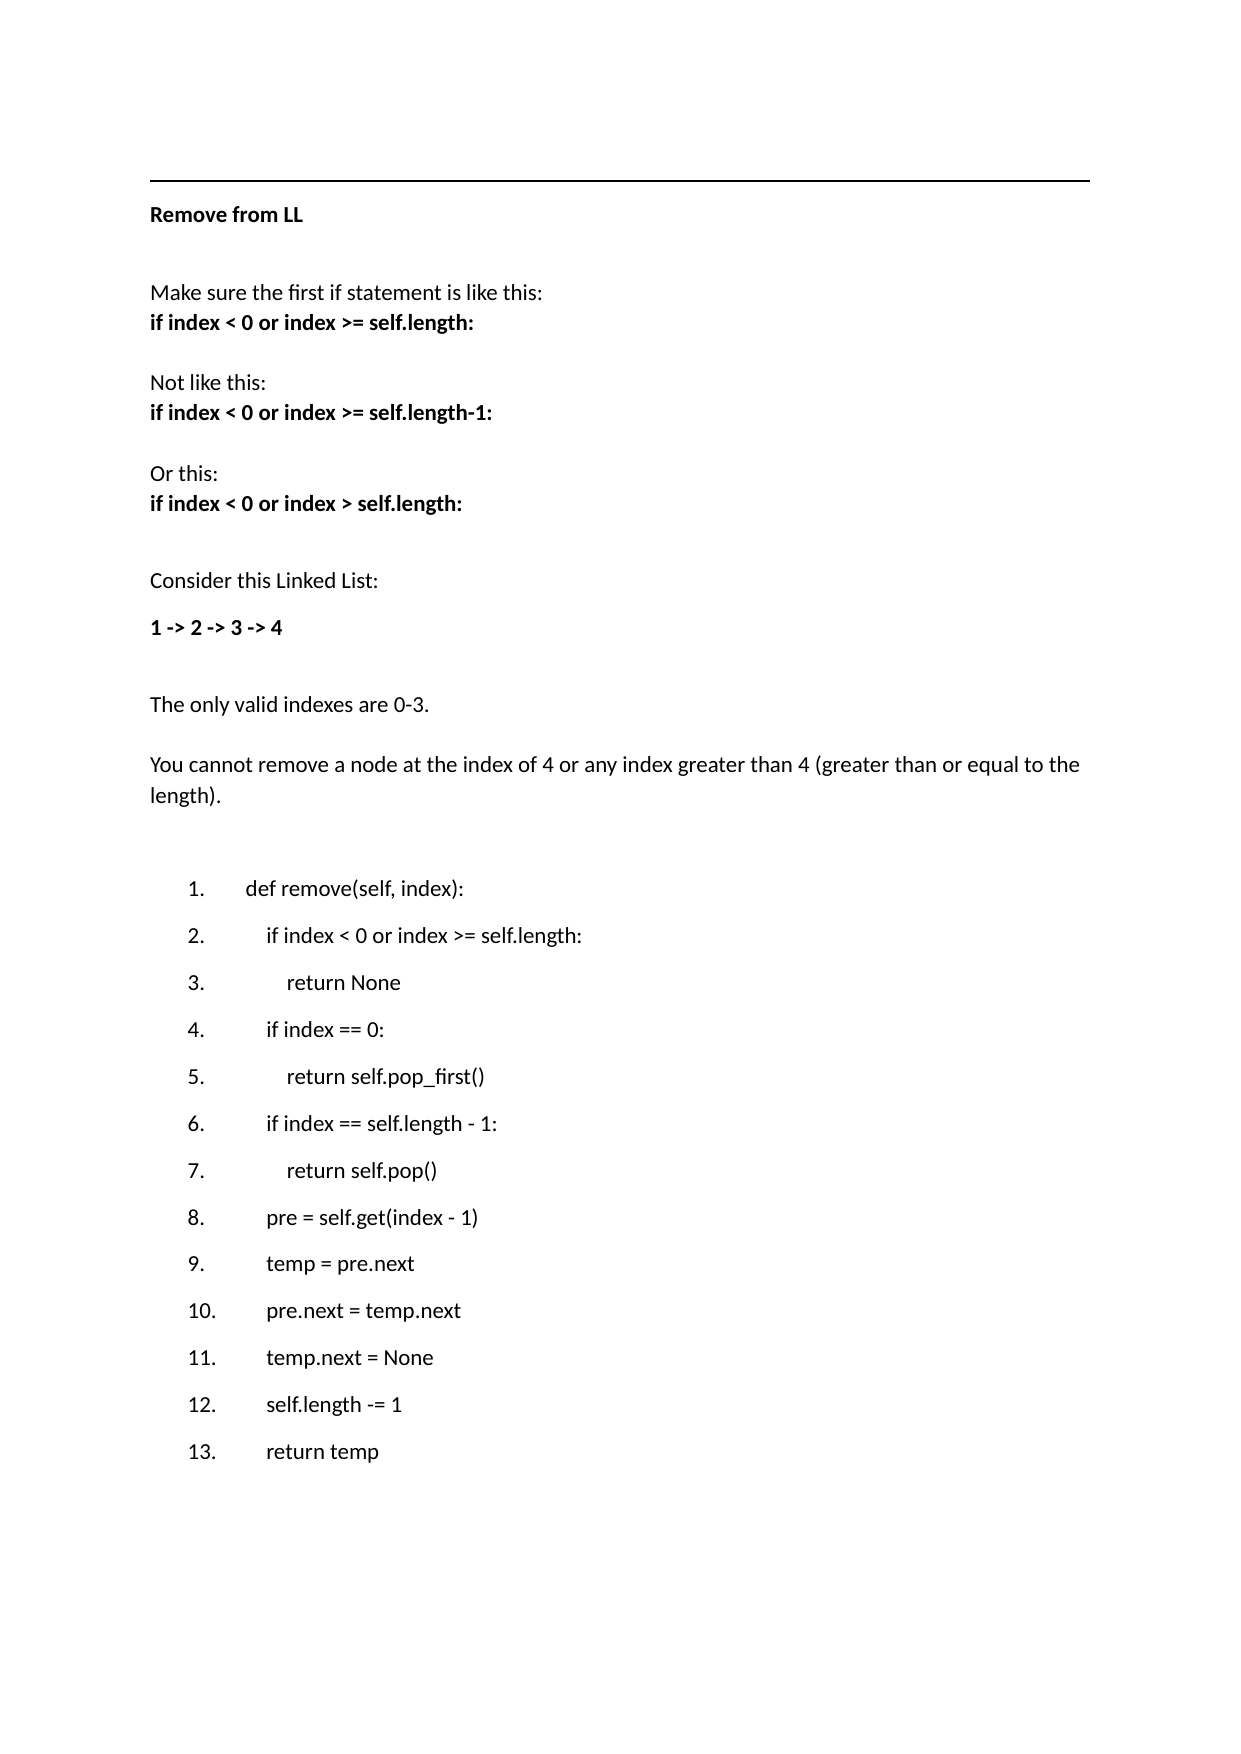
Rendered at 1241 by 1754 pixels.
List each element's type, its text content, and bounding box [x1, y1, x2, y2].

list temp = pre.next [187, 1249, 1090, 1277]
text 1 -> 2 -> 3 -> 4 [150, 613, 1090, 641]
list def remove(self, index): [187, 874, 1090, 902]
list return temp [187, 1437, 1090, 1465]
list return self.pop() [187, 1156, 1090, 1184]
text Consider this Linked List: [150, 536, 1090, 594]
list if index == 0: [187, 1015, 1090, 1043]
list return self.pop_first() [187, 1062, 1090, 1090]
list pre.next = temp.next [187, 1296, 1090, 1324]
text The only valid indexes are 0-3. You cannot remove a node at the index of 4 or any index greater than 4 (greater than or equal to the length). [150, 660, 1090, 809]
list pre = self.get(index - 1) [187, 1203, 1090, 1231]
list temp.next = None [187, 1343, 1090, 1371]
text Remove from LL [150, 201, 1090, 228]
list if index < 0 or index >= self.length: [187, 921, 1090, 949]
list if index == self.length - 1: [187, 1109, 1090, 1137]
text Make sure the first if statement is like this: if index < 0 or index >= self.length: Not like this: if index < 0 or index >= self.length-1: Or this: if index < 0 or index > self.length: [150, 247, 1090, 517]
list self.length -= 1 [187, 1390, 1090, 1418]
list return None [187, 968, 1090, 996]
